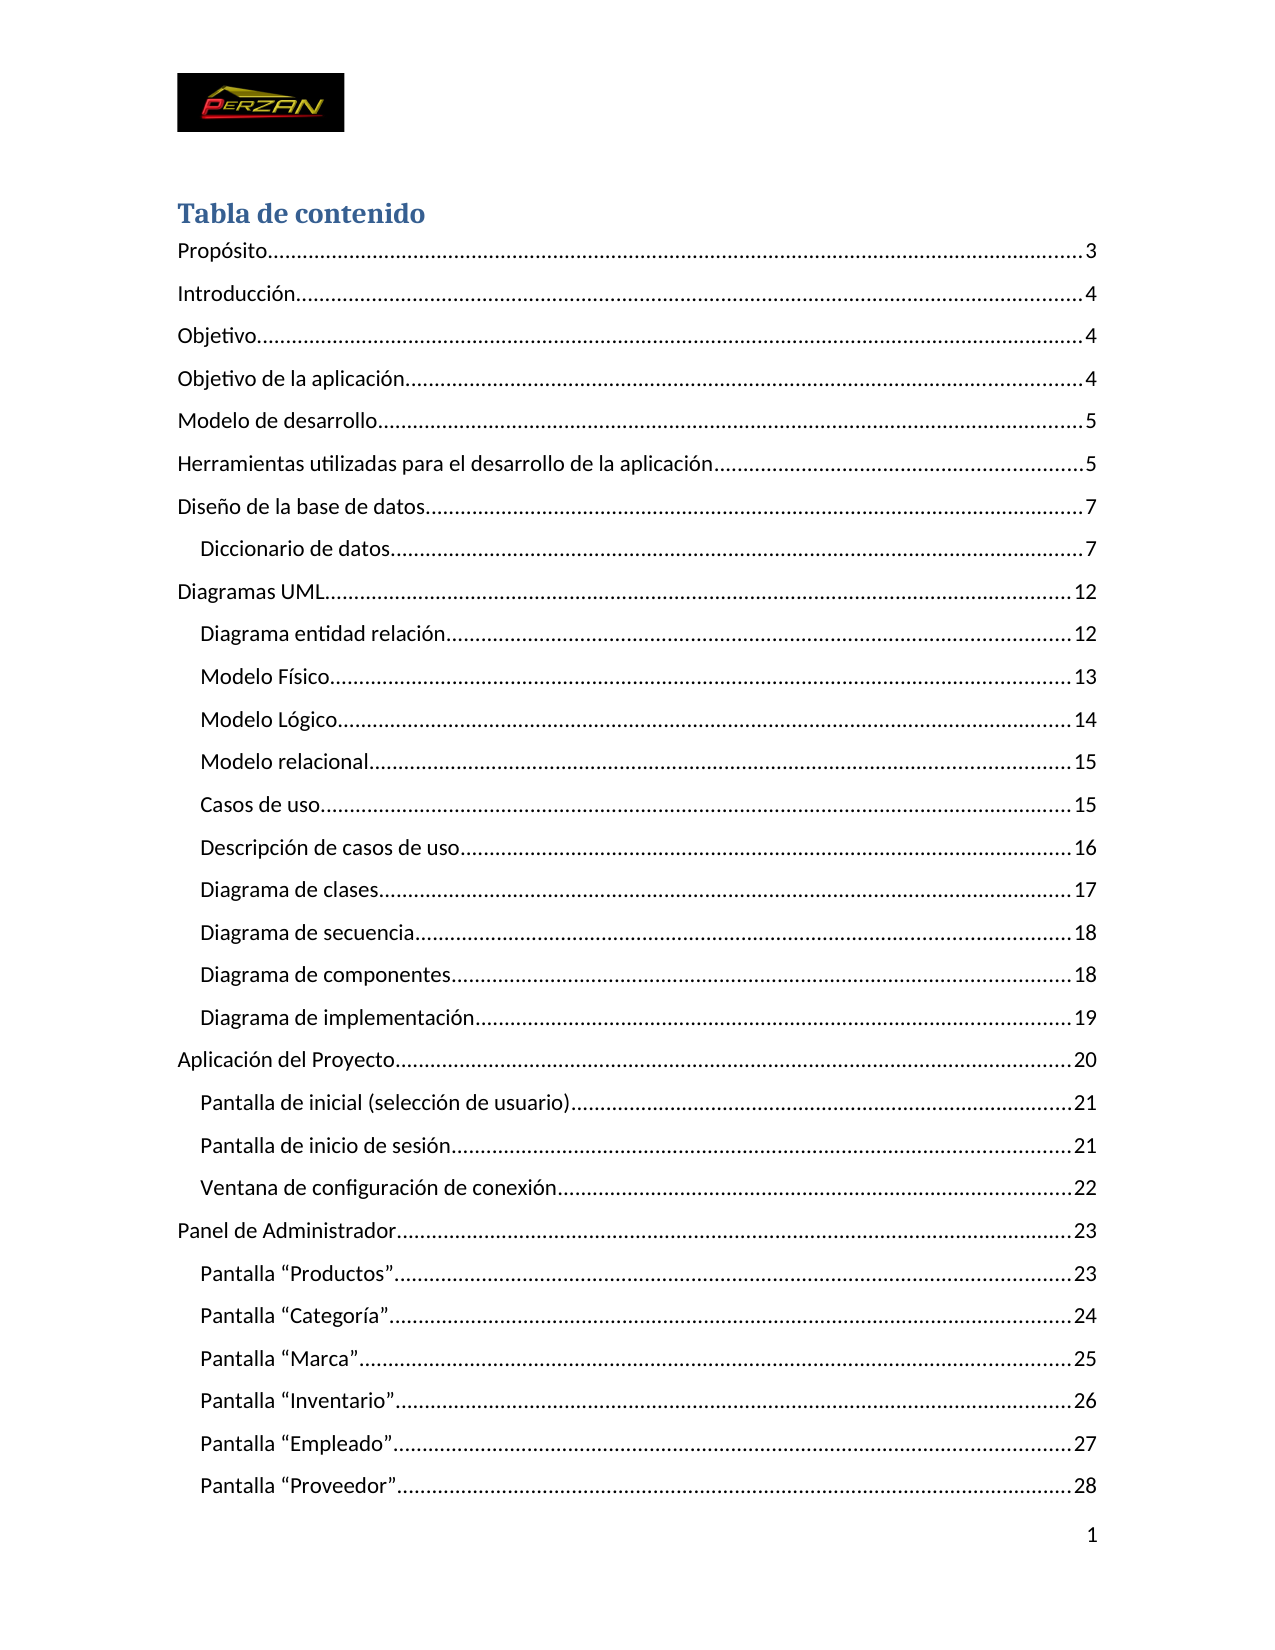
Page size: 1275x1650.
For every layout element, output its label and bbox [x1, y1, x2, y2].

picture [177, 73, 345, 132]
